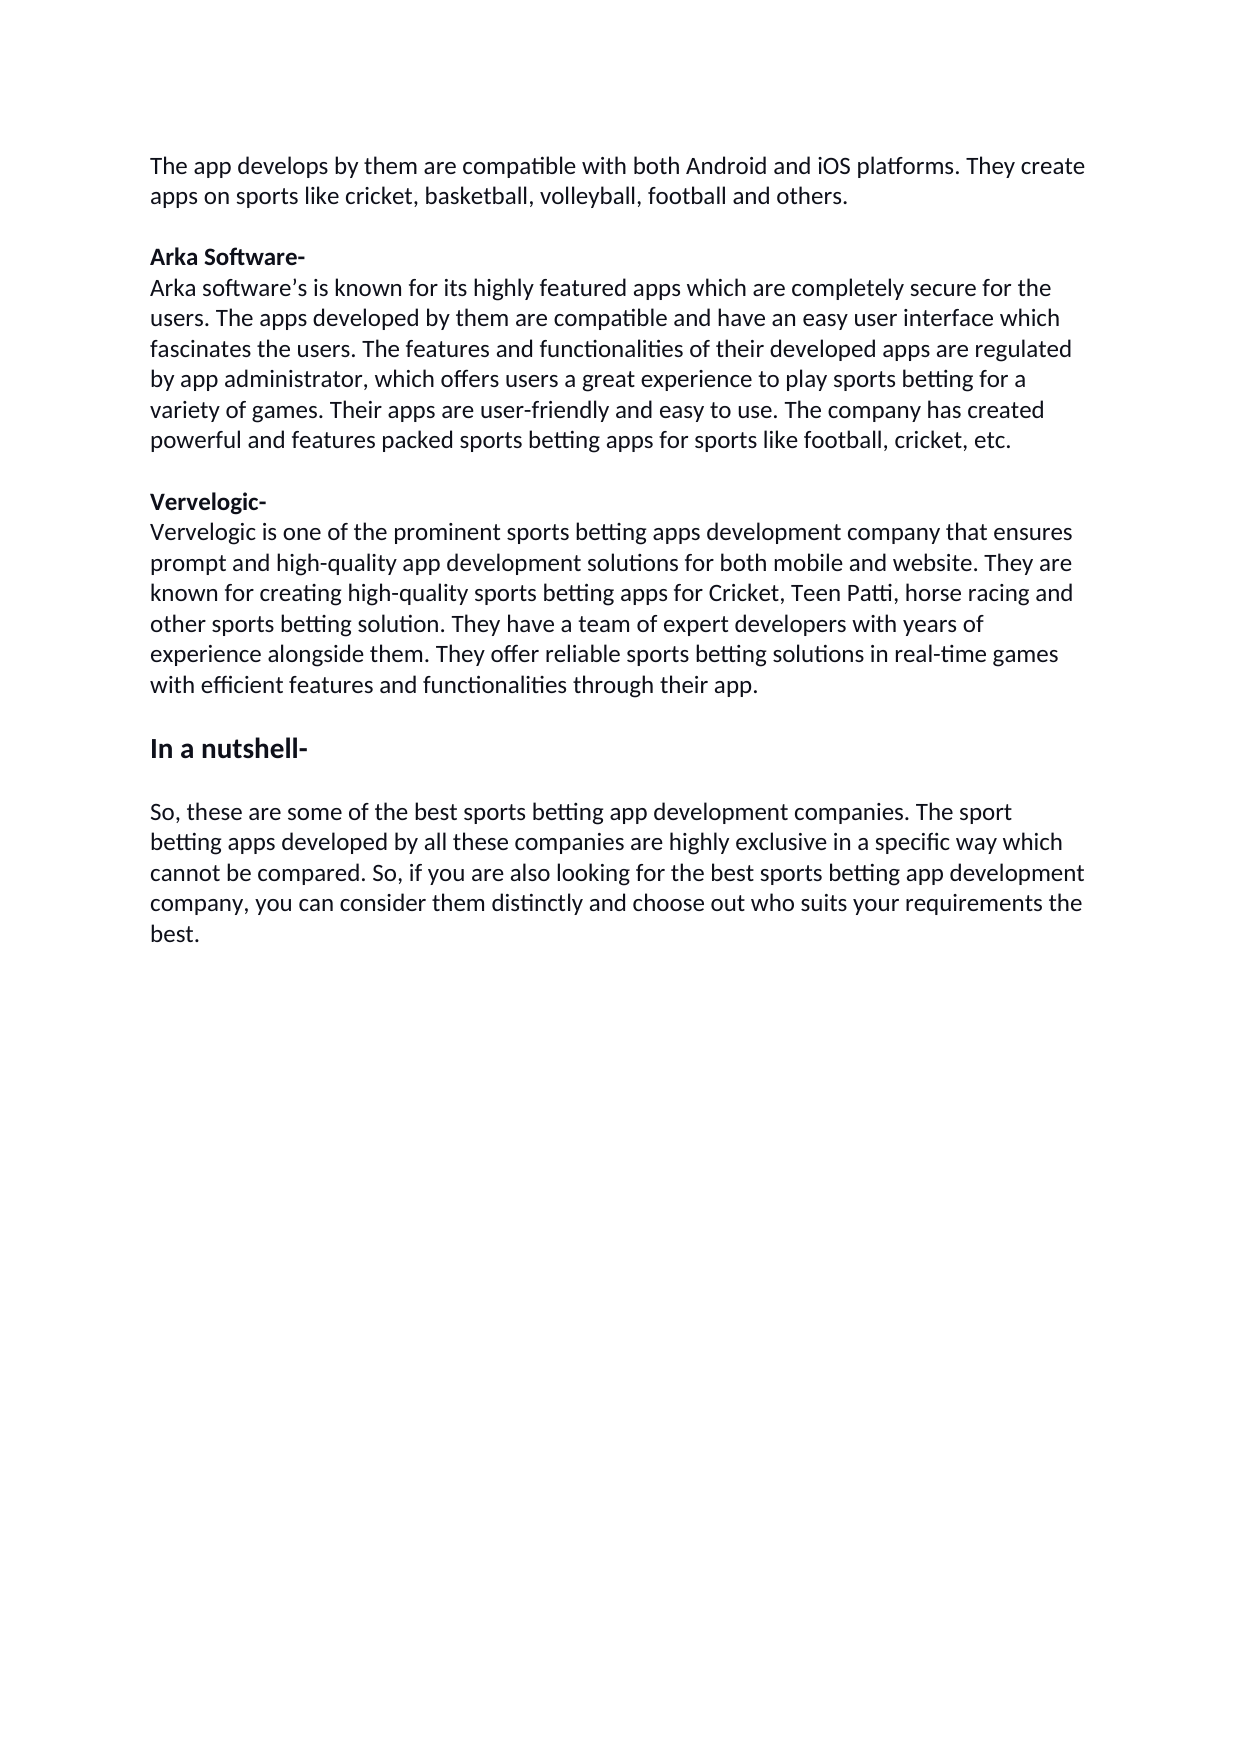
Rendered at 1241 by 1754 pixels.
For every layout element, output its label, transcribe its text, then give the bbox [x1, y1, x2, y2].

text Arka Software- [150, 242, 1090, 272]
text Arka software’s is known for its highly featured apps which are completely secure for the users. The apps developed by them are compatible and have an easy user interface which fascinates the users. The features and functionalities of their developed apps are regulated by app administrator, which offers users a great experience to play sports betting for a variety of games. Their apps are user-friendly and easy to use. The company has created powerful and features packed sports betting apps for sports like football, cricket, etc. [150, 272, 1090, 455]
text Vervelogic is one of the prominent sports betting apps development company that ensures prompt and high-quality app development solutions for both mobile and website. They are known for creating high-quality sports betting apps for Cricket, Teen Patti, horse racing and other sports betting solution. They have a team of expert developers with years of experience alongside them. They offer reliable sports betting solutions in real-time games with efficient features and functionalities through their app. [150, 516, 1090, 699]
text So, these are some of the best sports betting app development companies. The sport betting apps developed by all these companies are highly exclusive in a specific way which cannot be compared. So, if you are also looking for the best sports betting app development company, you can consider them distinctly and choose out who suits your requirements the best. [150, 796, 1090, 949]
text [150, 150, 1090, 211]
text Vervelogic- [150, 486, 1090, 516]
text In a nutshell- [150, 730, 1090, 766]
